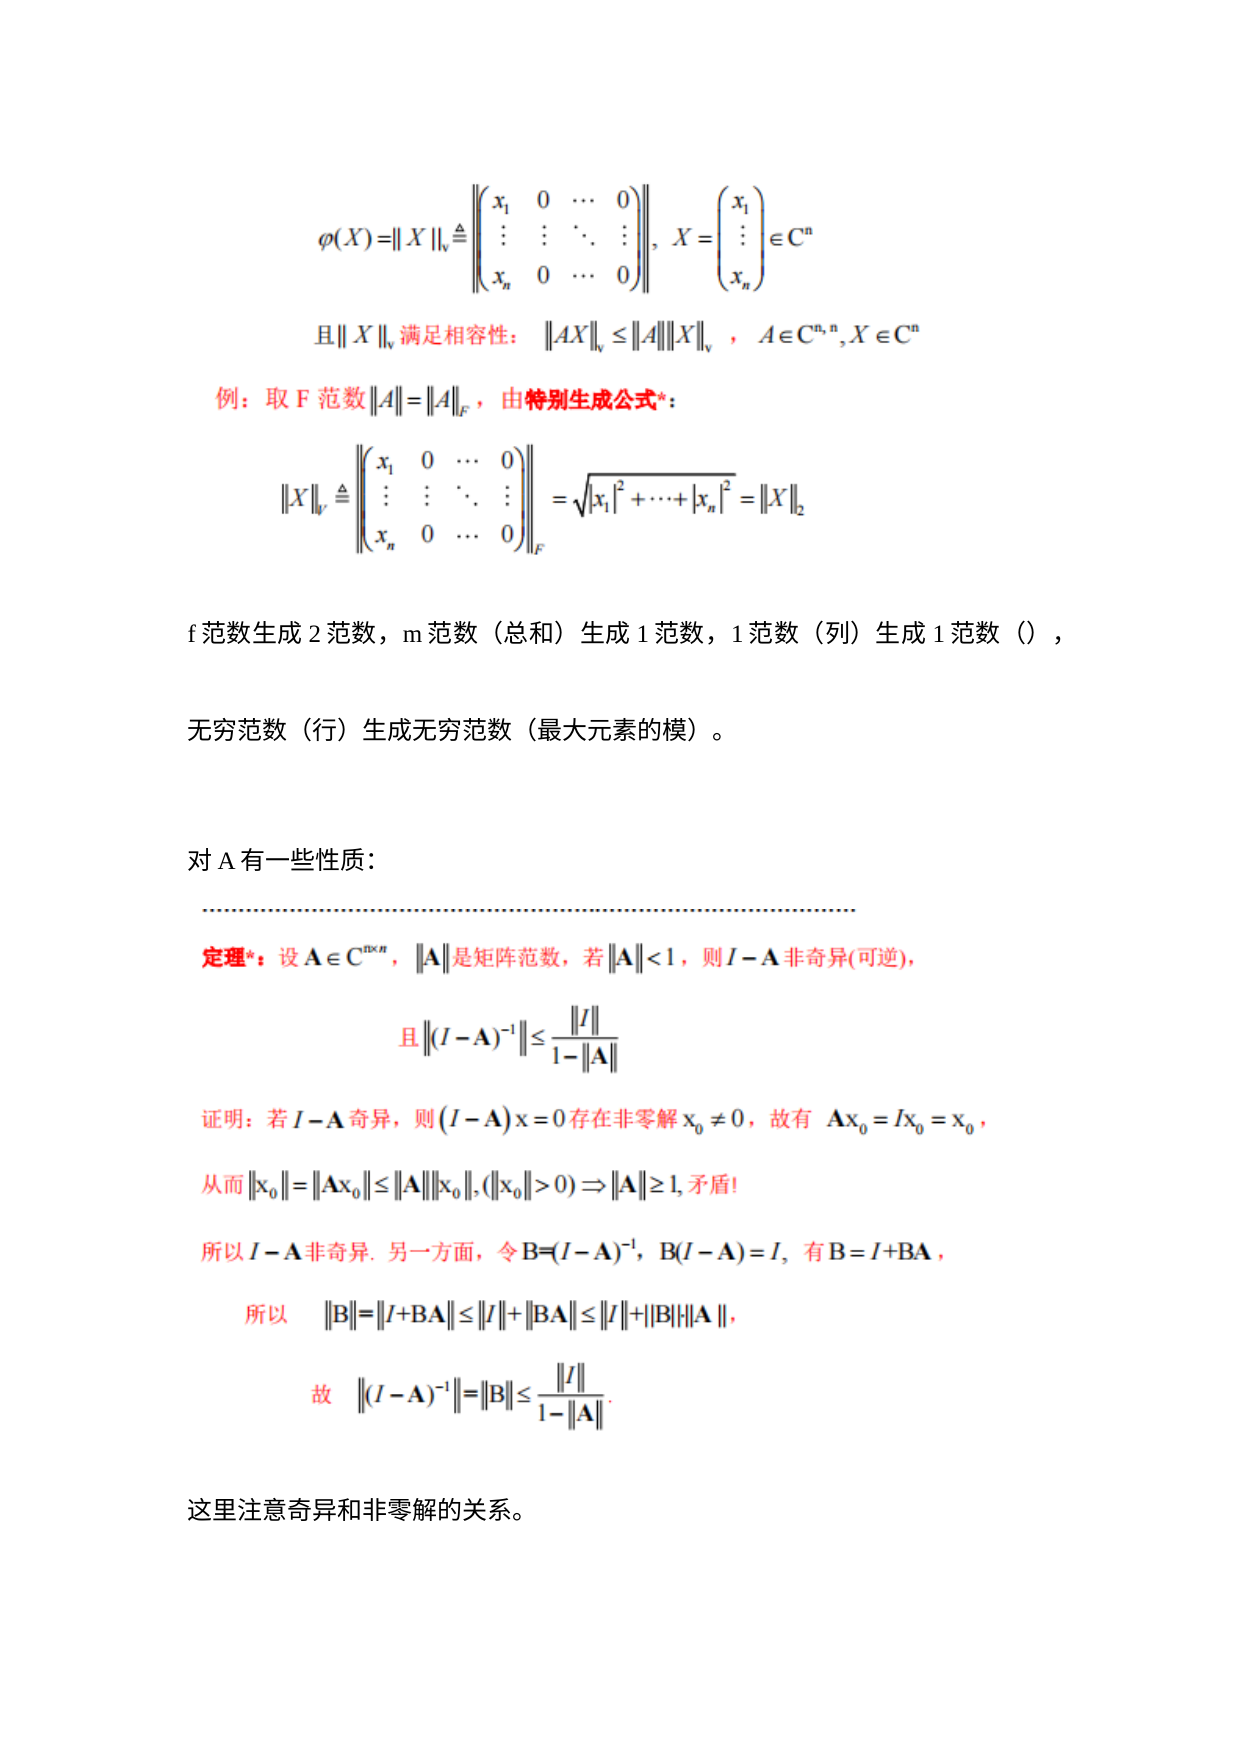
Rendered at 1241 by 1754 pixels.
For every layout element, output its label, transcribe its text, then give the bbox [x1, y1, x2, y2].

text 对A有一些性质： [187, 826, 1053, 891]
picture [187, 909, 1007, 1440]
picture [187, 162, 1007, 580]
text 这里注意奇异和非零解的关系。 [187, 1476, 1053, 1541]
text f范数生成2范数，m范数（总和）生成1范数，1范数（列）生成1范数（），无穷范数（行）生成无穷范数（最大元素的模）。 [187, 599, 1053, 761]
